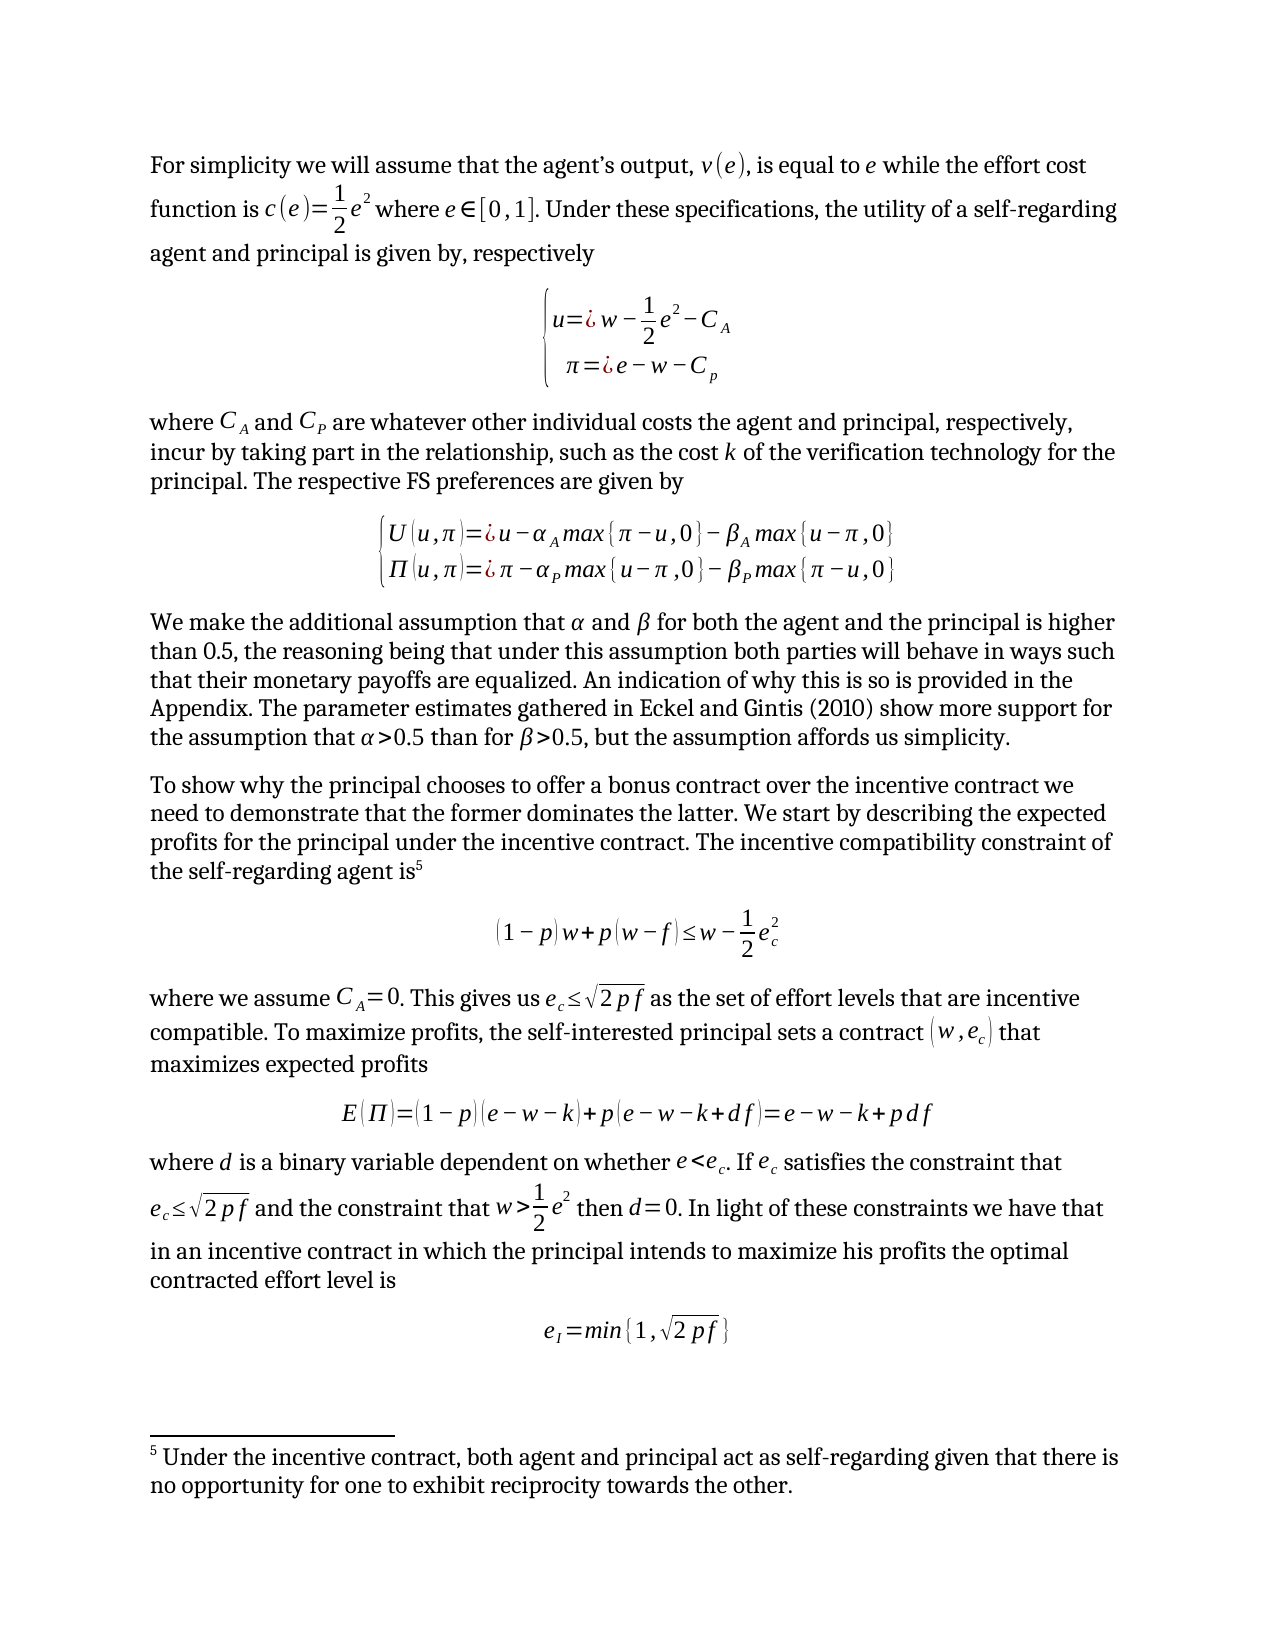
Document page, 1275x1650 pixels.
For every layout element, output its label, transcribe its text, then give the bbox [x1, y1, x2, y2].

text To show why the principal chooses to offer a bonus contract over the incentive contract we need to demonstrate that the former dominates the latter. We start by describing the expected profits for the principal under the incentive contract. The incentive compatibility constraint of the self-regarding agent is [150, 771, 1125, 886]
text For simplicity we will assume that the agent’s output, , is equal to while the effort cost function is where . Under these specifications, the utility of a self-regarding agent and principal is given by, respectively [150, 150, 1125, 268]
text We make the additional assumption that and for both the agent and the principal is higher than 0.5, the reasoning being that under this assumption both parties will behave in ways such that their monetary payoffs are equalized. An indication of why this is so is provided in the Appendix. The parameter estimates gathered in Eckel and Gintis (2010) show more support for the assumption that than for , but the assumption affords us simplicity. [150, 608, 1125, 752]
text where and are whatever other individual costs the agent and principal, respectively, incur by taking part in the relationship, such as the cost of the verification technology for the principal. The respective FS preferences are given by [150, 407, 1125, 496]
text where we assume . This gives us as the set of effort levels that are incentive compatible. To maximize profits, the self-interested principal sets a contract that maximizes expected profits [150, 982, 1125, 1079]
text where is a binary variable dependent on whether . If satisfies the constraint that and the constraint that then . In light of these constraints we have that in an incentive contract in which the principal intends to maximize his profits the optimal contracted effort level is [150, 1147, 1125, 1295]
